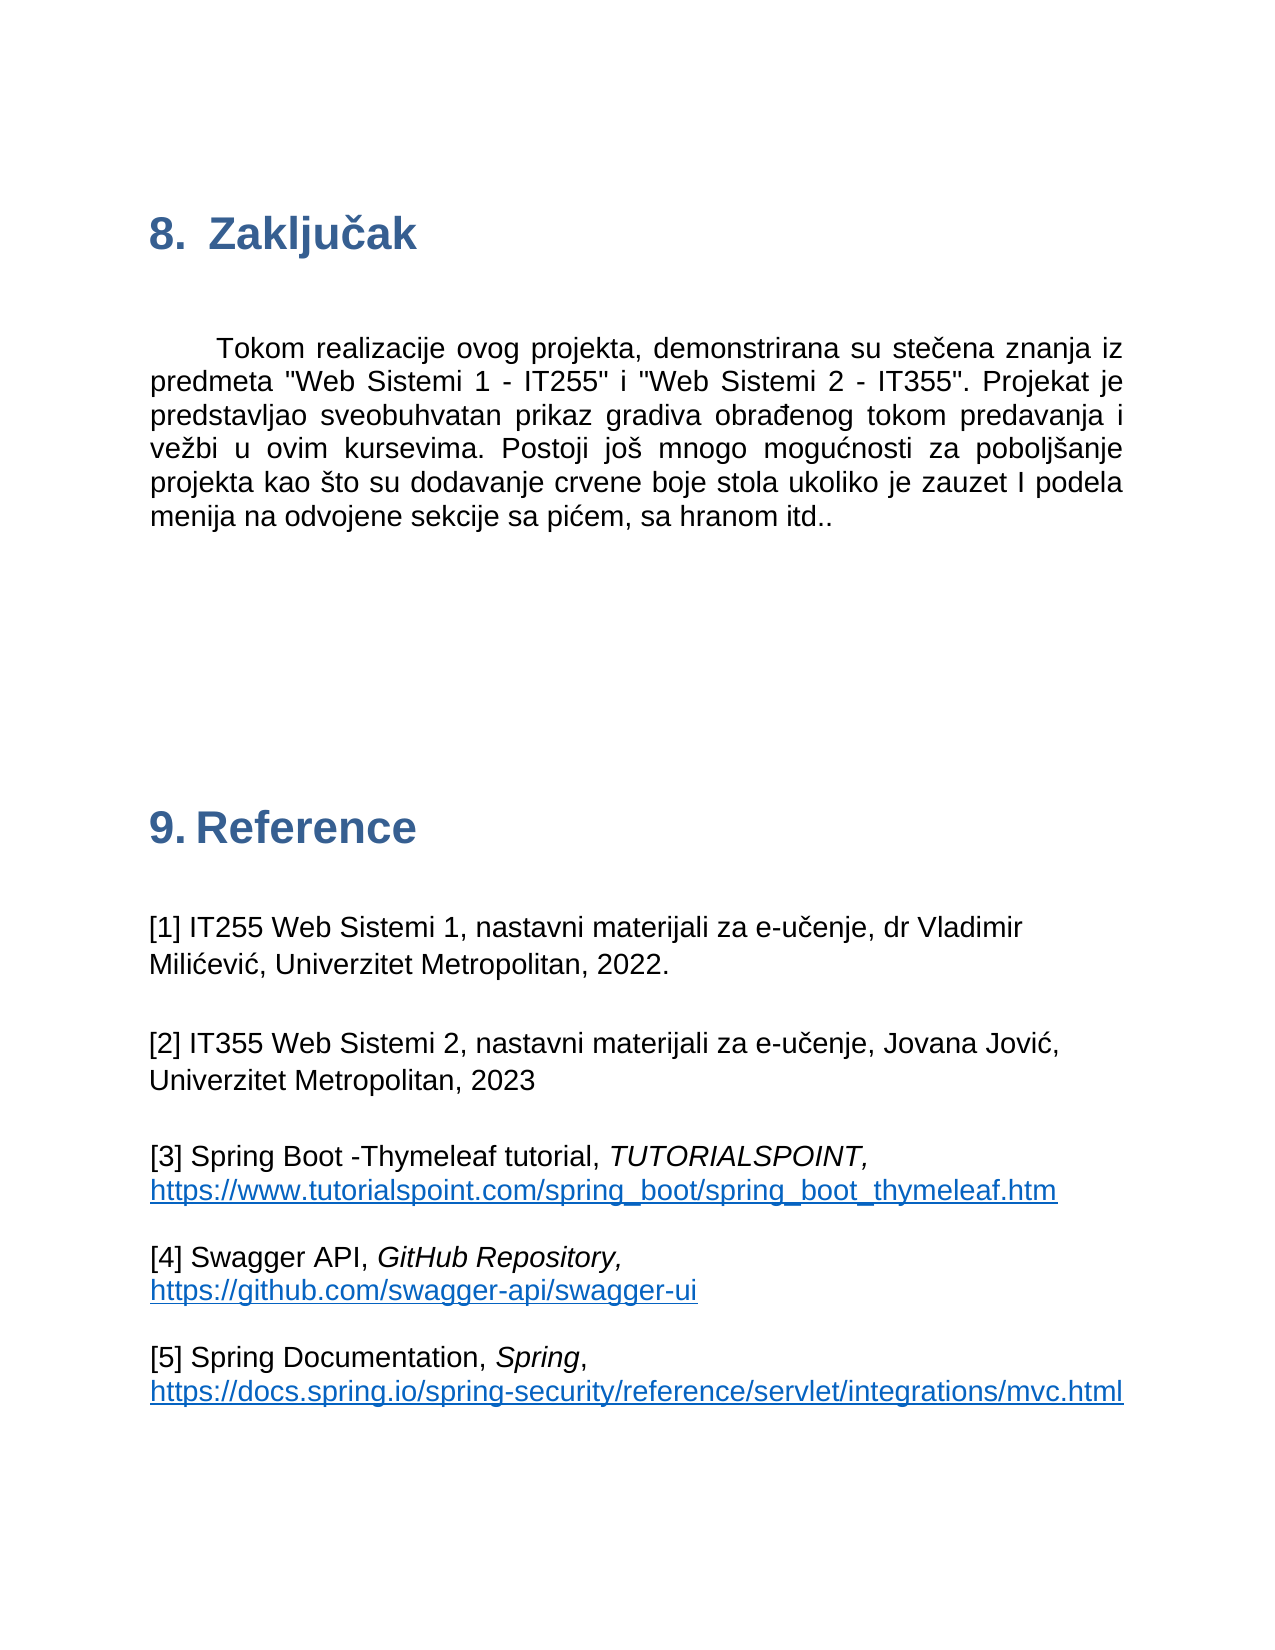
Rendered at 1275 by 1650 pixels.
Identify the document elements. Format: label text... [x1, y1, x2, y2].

text https://www.tutorialspoint.com/spring_boot/spring_boot_thymeleaf.htm [150, 1173, 1125, 1206]
text [1] IT255 Web Sistemi 1, nastavni materijali za e-učenje, dr Vladimir Milićević, Univerzitet Metropolitan, 2022. [148, 910, 1118, 980]
text [4] Swagger API, GitHub Repository, [150, 1240, 1125, 1273]
text [2] IT355 Web Sistemi 2, nastavni materijali za e-učenje, Jovana Jović, Univerzitet Metropolitan, 2023 [148, 1026, 1118, 1097]
list Reference [148, 800, 1125, 853]
text [5] Spring Documentation, Spring, [150, 1340, 1125, 1374]
text Tokom realizacije ovog projekta, demonstrirana su stečena znanja iz predmeta "Web Sistemi 1 - IT255" i "Web Sistemi 2 - IT355". Projekat je predstavljao sveobuhvatan prikaz gradiva obrađenog tokom predavanja i vežbi u ovim kursevima. Postoji još mnogo mogućnosti za poboljšanje projekta kao što su dodavanje crvene boje stola ukoliko je zauzet I podela menija na odvojene sekcije sa pićem, sa hranom itd.. [150, 331, 1125, 532]
list Zaključak [148, 207, 1125, 259]
text [3] Spring Boot -Thymeleaf tutorial, TUTORIALSPOINT, [150, 1139, 1125, 1173]
text https://github.com/swagger-api/swagger-ui [150, 1273, 1125, 1307]
text https://docs.spring.io/spring-security/reference/servlet/integrations/mvc.html [150, 1374, 1125, 1407]
